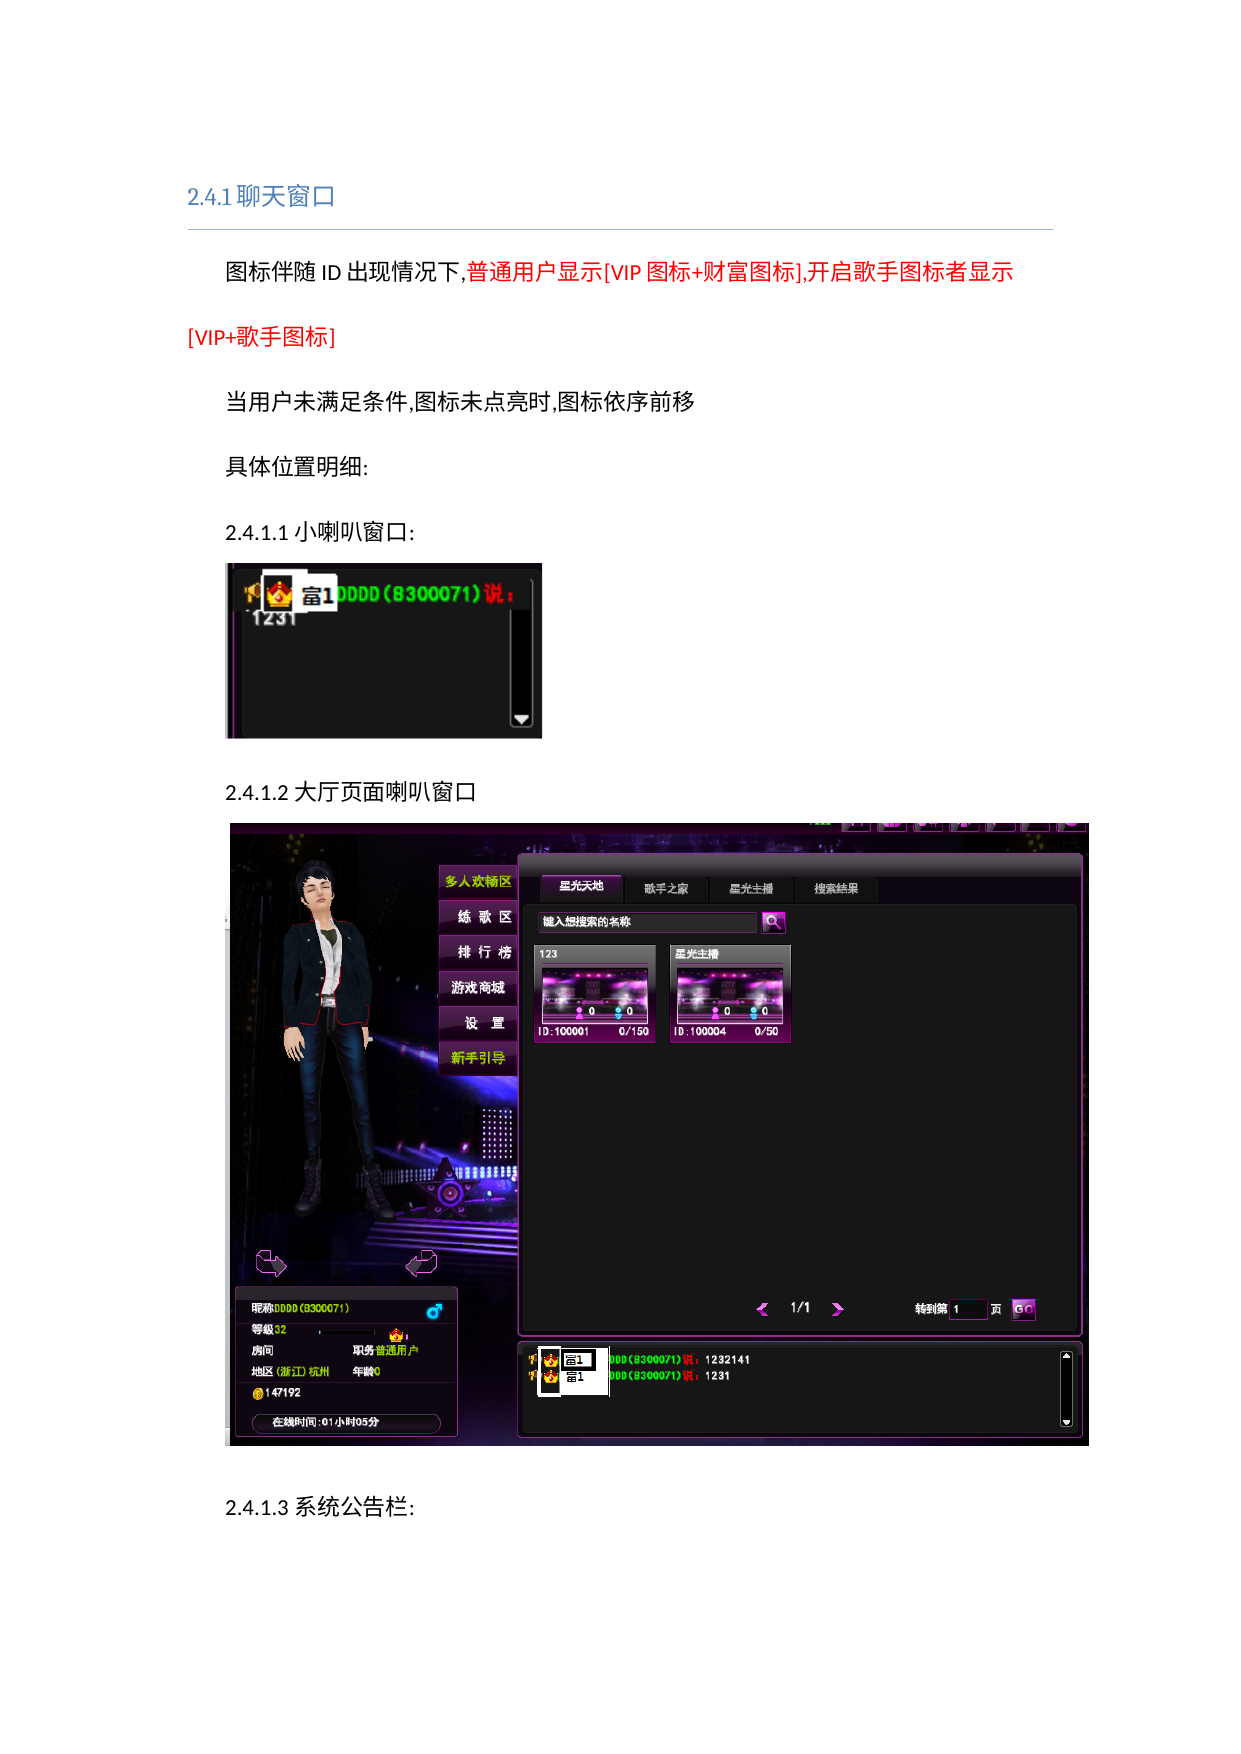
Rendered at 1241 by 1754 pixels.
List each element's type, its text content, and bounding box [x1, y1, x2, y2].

text 2.4.1.3 系统公告栏: [187, 1473, 1053, 1538]
text 2.4.1.2 大厅页面喇叭窗口 [187, 758, 1053, 823]
picture [225, 823, 1091, 1446]
text 具体位置明细: [187, 433, 1053, 498]
text 图标伴随ID出现情况下,普通用户显示[VIP图标+财富图标],开启歌手图标者显示[VIP+歌手图标] [187, 238, 1053, 368]
text 2.4.1.1 小喇叭窗口: [187, 498, 1053, 563]
picture [225, 563, 543, 742]
text 当用户未满足条件,图标未点亮时,图标依序前移 [187, 368, 1053, 433]
subtitle 2.4.1 聊天窗口 [187, 162, 1053, 230]
